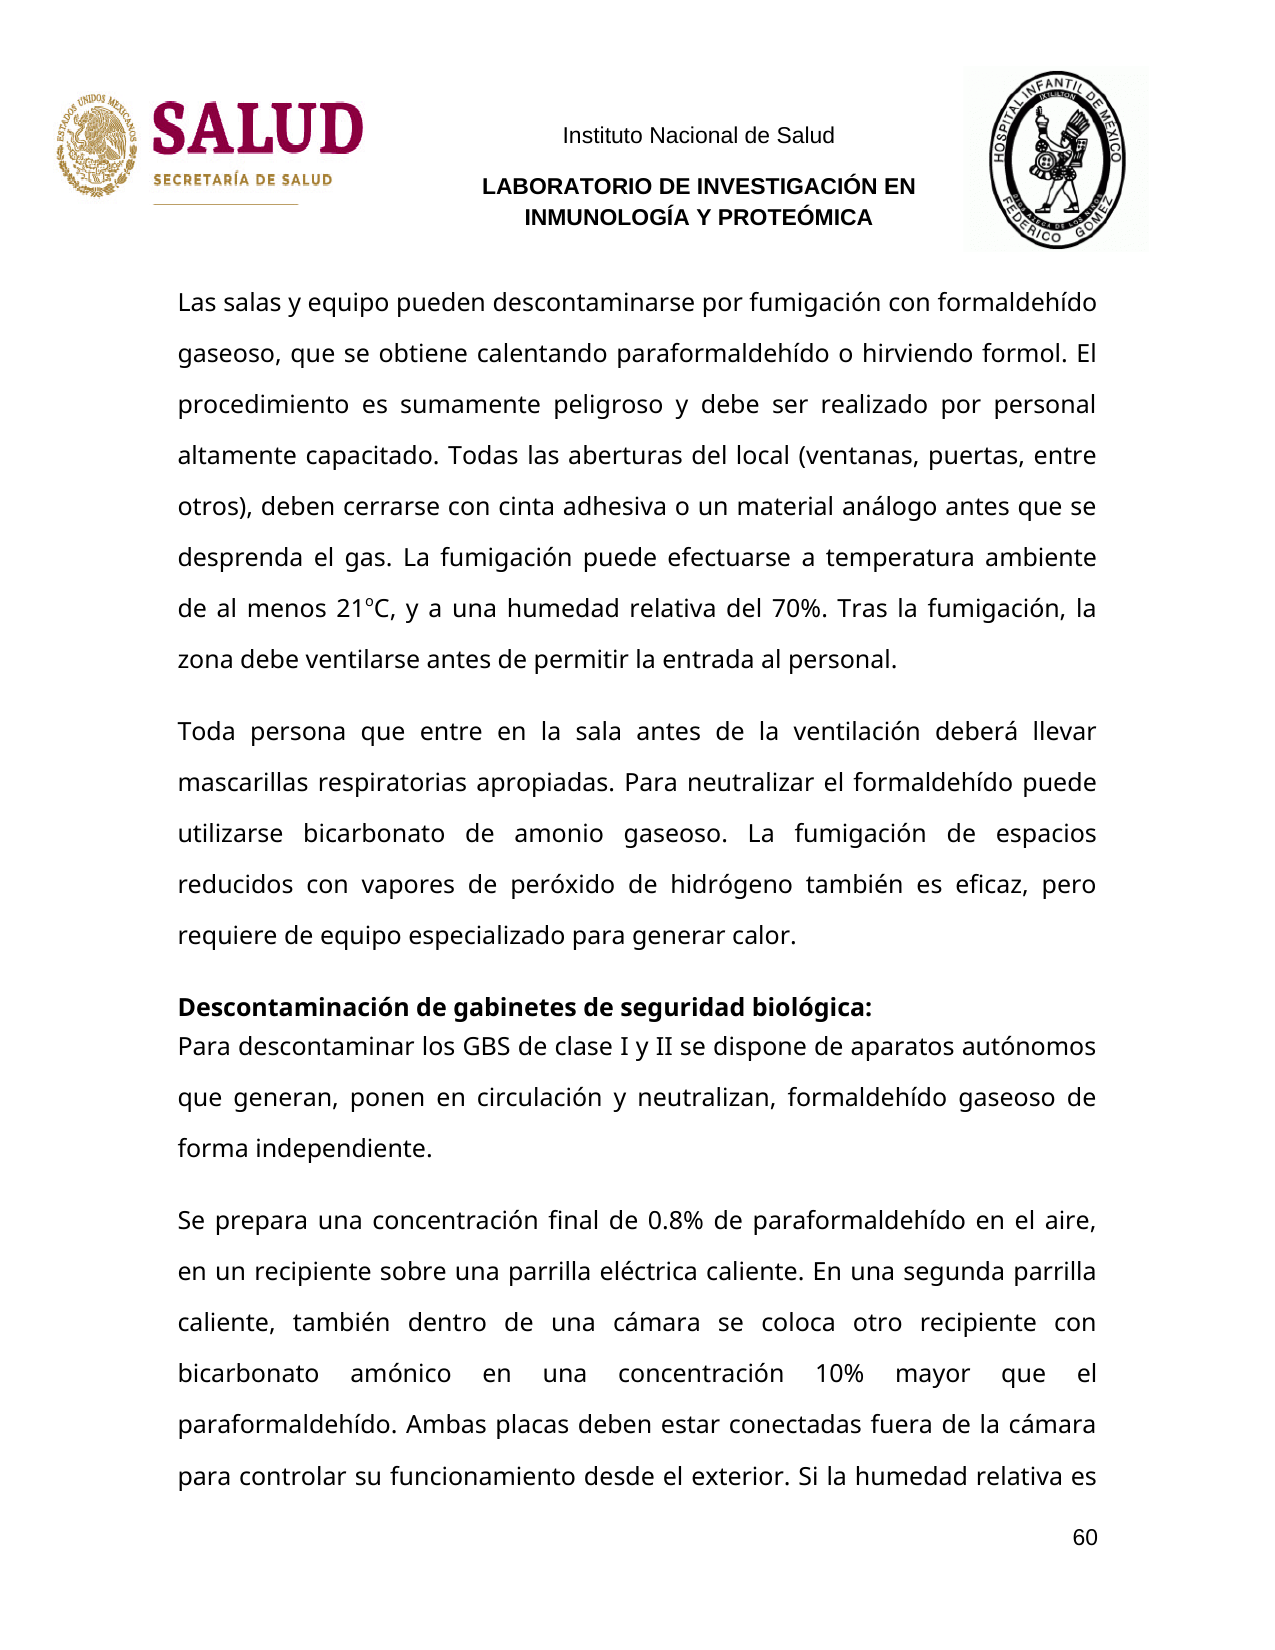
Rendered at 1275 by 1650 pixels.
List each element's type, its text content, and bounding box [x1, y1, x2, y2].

text Para descontaminar los GBS de clase I y II se dispone de aparatos autónomos que generan, ponen en circulación y neutralizan, formaldehído gaseoso de forma independiente. [177, 1029, 1098, 1165]
picture [45, 83, 430, 205]
subtitle Descontaminación de gabinetes de seguridad biológica: [177, 990, 1098, 1024]
picture [963, 66, 1150, 252]
text Las salas y equipo pueden descontaminarse por fumigación con formaldehído gaseoso, que se obtiene calentando paraformaldehído o hirviendo formol. El procedimiento es sumamente peligroso y debe ser realizado por personal altamente capacitado. Todas las aberturas del local (ventanas, puertas, entre otros), deben cerrarse con cinta adhesiva o un material análogo antes que se desprenda el gas. La fumigación puede efectuarse a temperatura ambiente de al menos 21oC, y a una humedad relativa del 70%. Tras la fumigación, la zona debe ventilarse antes de permitir la entrada al personal. [177, 285, 1098, 676]
text Toda persona que entre en la sala antes de la ventilación deberá llevar mascarillas respiratorias apropiadas. Para neutralizar el formaldehído puede utilizarse bicarbonato de amonio gaseoso. La fumigación de espacios reducidos con vapores de peróxido de hidrógeno también es eficaz, pero requiere de equipo especializado para generar calor. [177, 714, 1098, 952]
